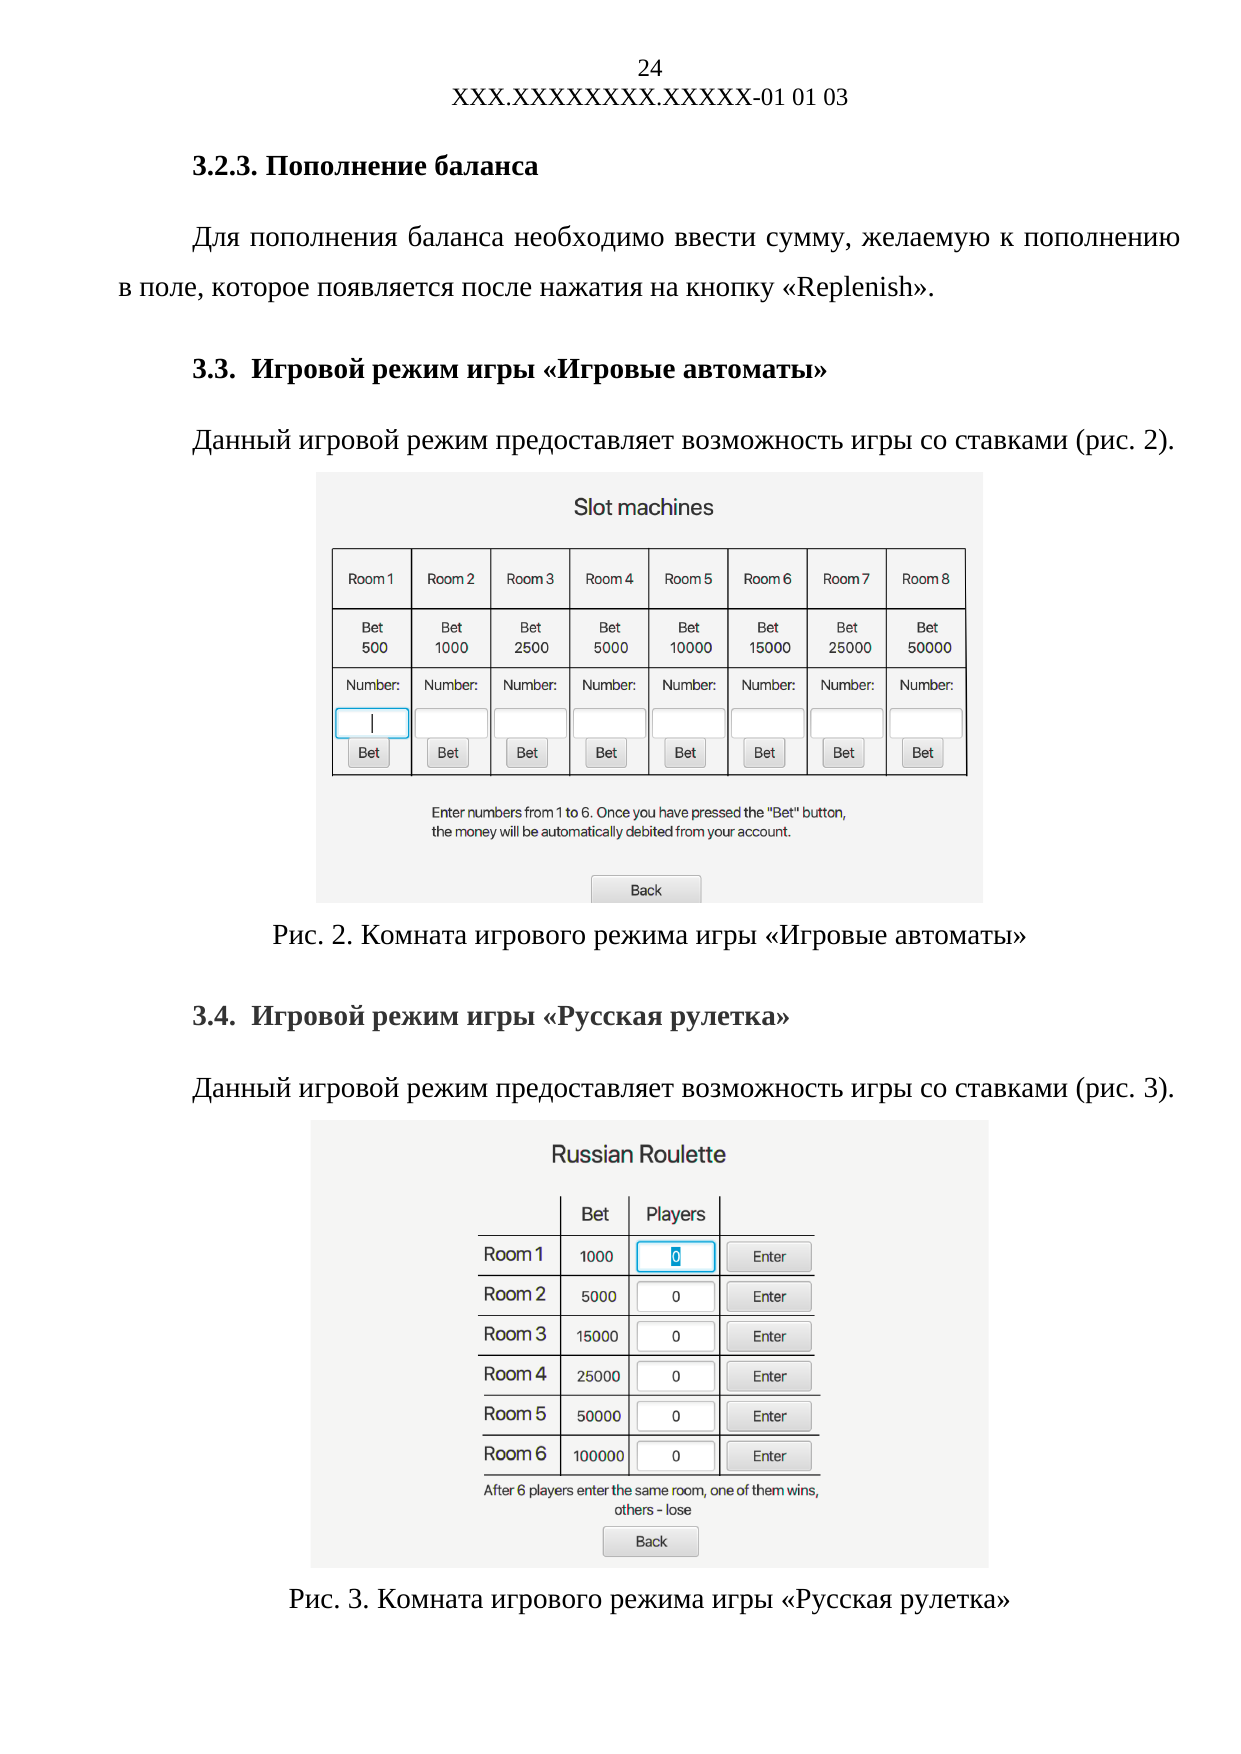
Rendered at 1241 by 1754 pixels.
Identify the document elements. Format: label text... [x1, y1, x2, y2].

text Данный игровой режим предоставляет возможность игры со ставками (рис. 2). [118, 422, 1181, 455]
picture [316, 472, 984, 903]
text Рис. 2. Комната игрового режима игры «Игровые автоматы» [118, 917, 1181, 951]
picture [310, 1120, 989, 1568]
list Пополнение баланса [118, 148, 1181, 181]
text Для пополнения баланса необходимо ввести сумму, желаемую к пополнению в поле, которое появляется после нажатия на кнопку «Replenish». [118, 219, 1181, 303]
text Данный игровой режим предоставляет возможность игры со ставками (рис. 3). [118, 1070, 1181, 1103]
text Рис. 3. Комната игрового режима игры «Русская рулетка» [118, 1582, 1181, 1615]
list Игровой режим игры «Русская рулетка» [118, 998, 1181, 1032]
list Игровой режим игры «Игровые автоматы» [118, 351, 1181, 384]
